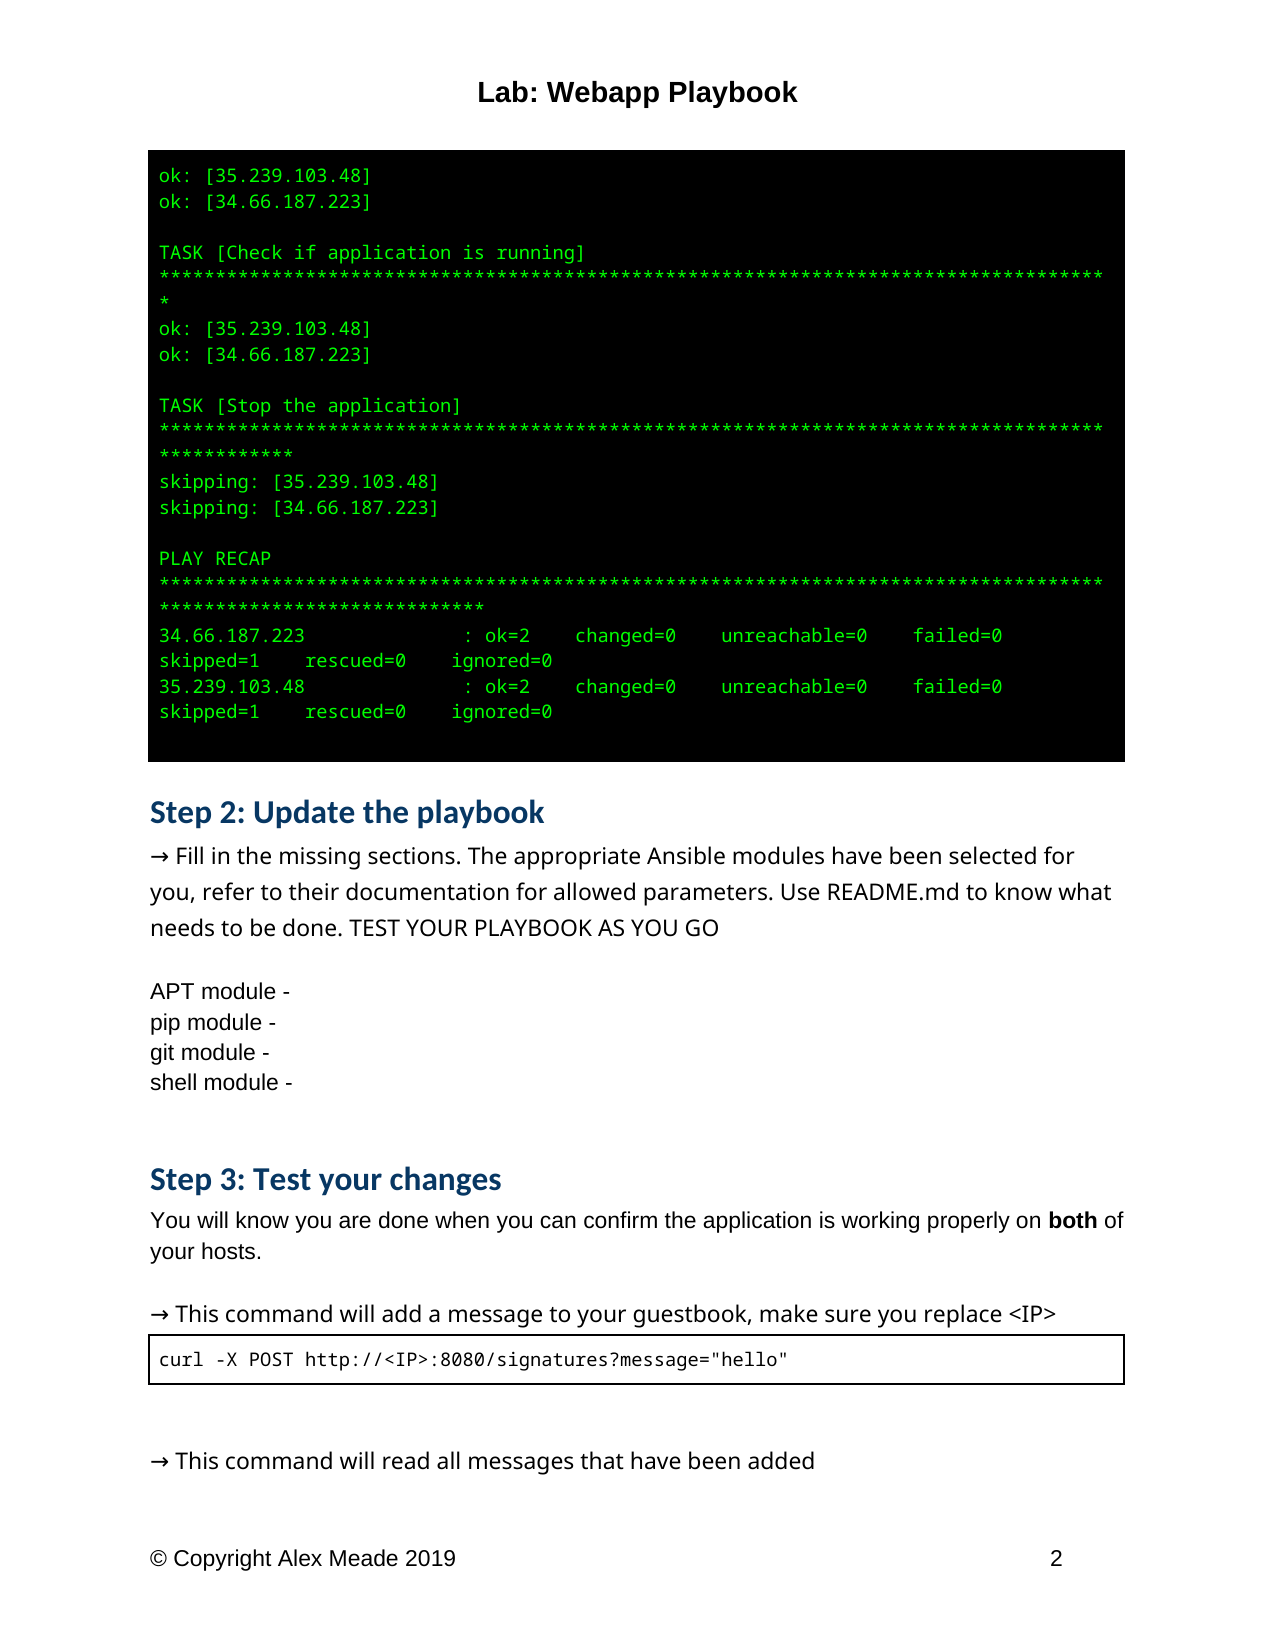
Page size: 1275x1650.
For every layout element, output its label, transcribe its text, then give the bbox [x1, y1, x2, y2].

text → This command will read all messages that have been added [150, 1445, 1125, 1476]
text pip module - https://docs.ansible.com/ansible/latest/modules/pip_module.html [150, 1008, 1125, 1035]
text APT module - https://docs.ansible.com/ansible/latest/modules/apt_module.html [150, 978, 1125, 1004]
text → This command will add a message to your guestbook, make sure you replace <IP> [150, 1298, 1125, 1329]
table_header curl -X POST http://<IP>:8080/signatures?message="hello" [150, 1336, 1123, 1382]
subtitle Step 2: Update the playbook [150, 791, 1125, 832]
text shell module - https://docs.ansible.com/ansible/latest/modules/shell_module.html [150, 1069, 1125, 1095]
text → Fill in the missing sections. The appropriate Ansible modules have been selected for you, refer to their documentation for allowed parameters. Use README.md to know what needs to be done. TEST YOUR PLAYBOOK AS YOU GO [150, 840, 1125, 943]
subtitle Step 3: Test your changes [150, 1158, 1125, 1199]
text git module - https://docs.ansible.com/ansible/latest/modules/git_module.html [150, 1039, 1125, 1065]
text You will know you are done when you can confirm the application is working properly on both of your hosts. [150, 1207, 1125, 1264]
